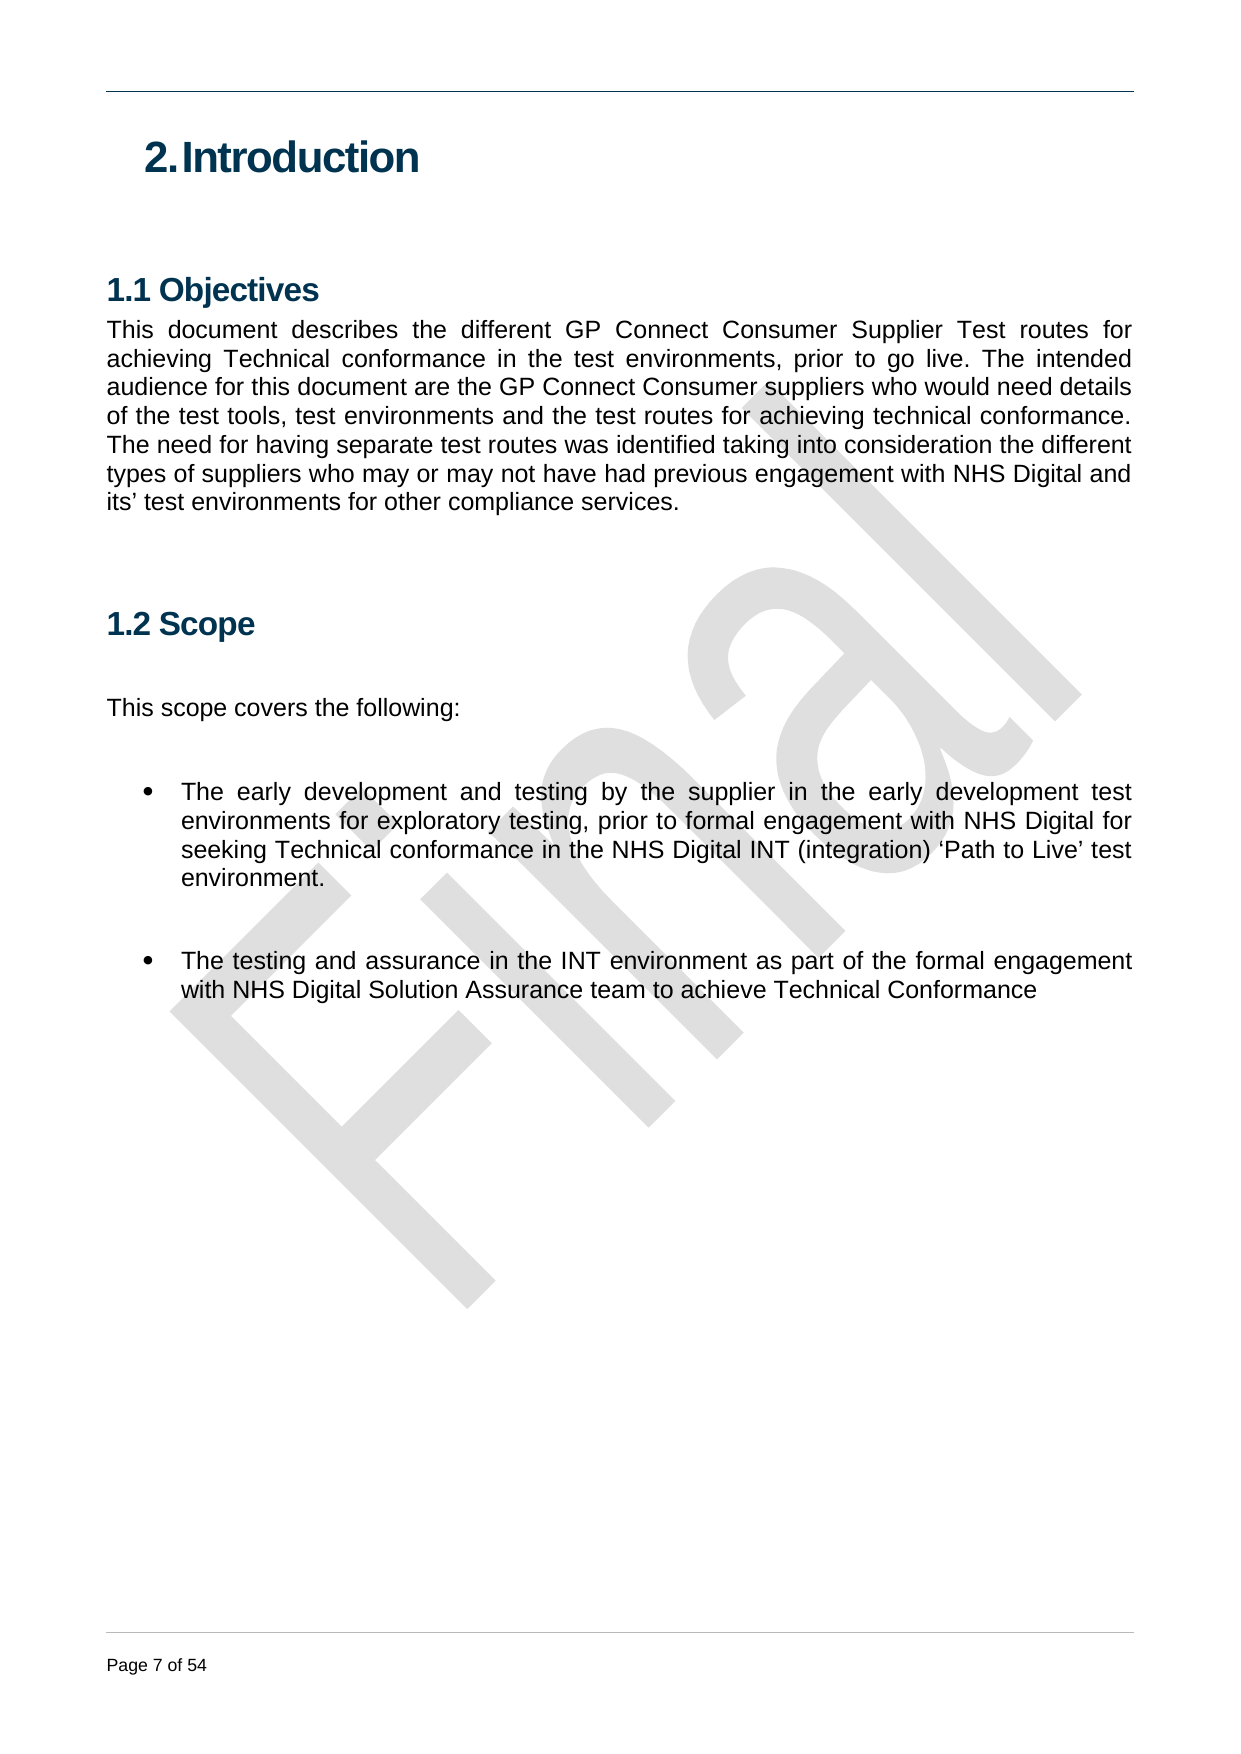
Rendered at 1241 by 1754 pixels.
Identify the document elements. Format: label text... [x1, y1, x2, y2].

text This document describes the different GP Connect Consumer Supplier Test routes for achieving Technical conformance in the test environments, prior to go live. The intended audience for this document are the GP Connect Consumer suppliers who would need details of the test tools, test environments and the test routes for achieving technical conformance. The need for having separate test routes was identified taking into consideration the different types of suppliers who may or may not have had previous engagement with NHS Digital and its’ test environments for other compliance services. [106, 315, 1134, 516]
list The early development and testing by the supplier in the early development test environments for exploratory testing, prior to formal engagement with NHS Digital for seeking Technical conformance in the NHS Digital INT (integration) ‘Path to Live’ test environment. [143, 777, 1134, 892]
subtitle 1.1 Objectives [106, 270, 1134, 308]
list The testing and assurance in the INT environment as part of the formal engagement with NHS Digital Solution Assurance team to achieve Technical Conformance [143, 946, 1134, 1003]
text This scope covers the following: [106, 692, 1134, 721]
subtitle Introduction [144, 131, 1134, 182]
subtitle 1.2 Scope [106, 604, 1134, 643]
